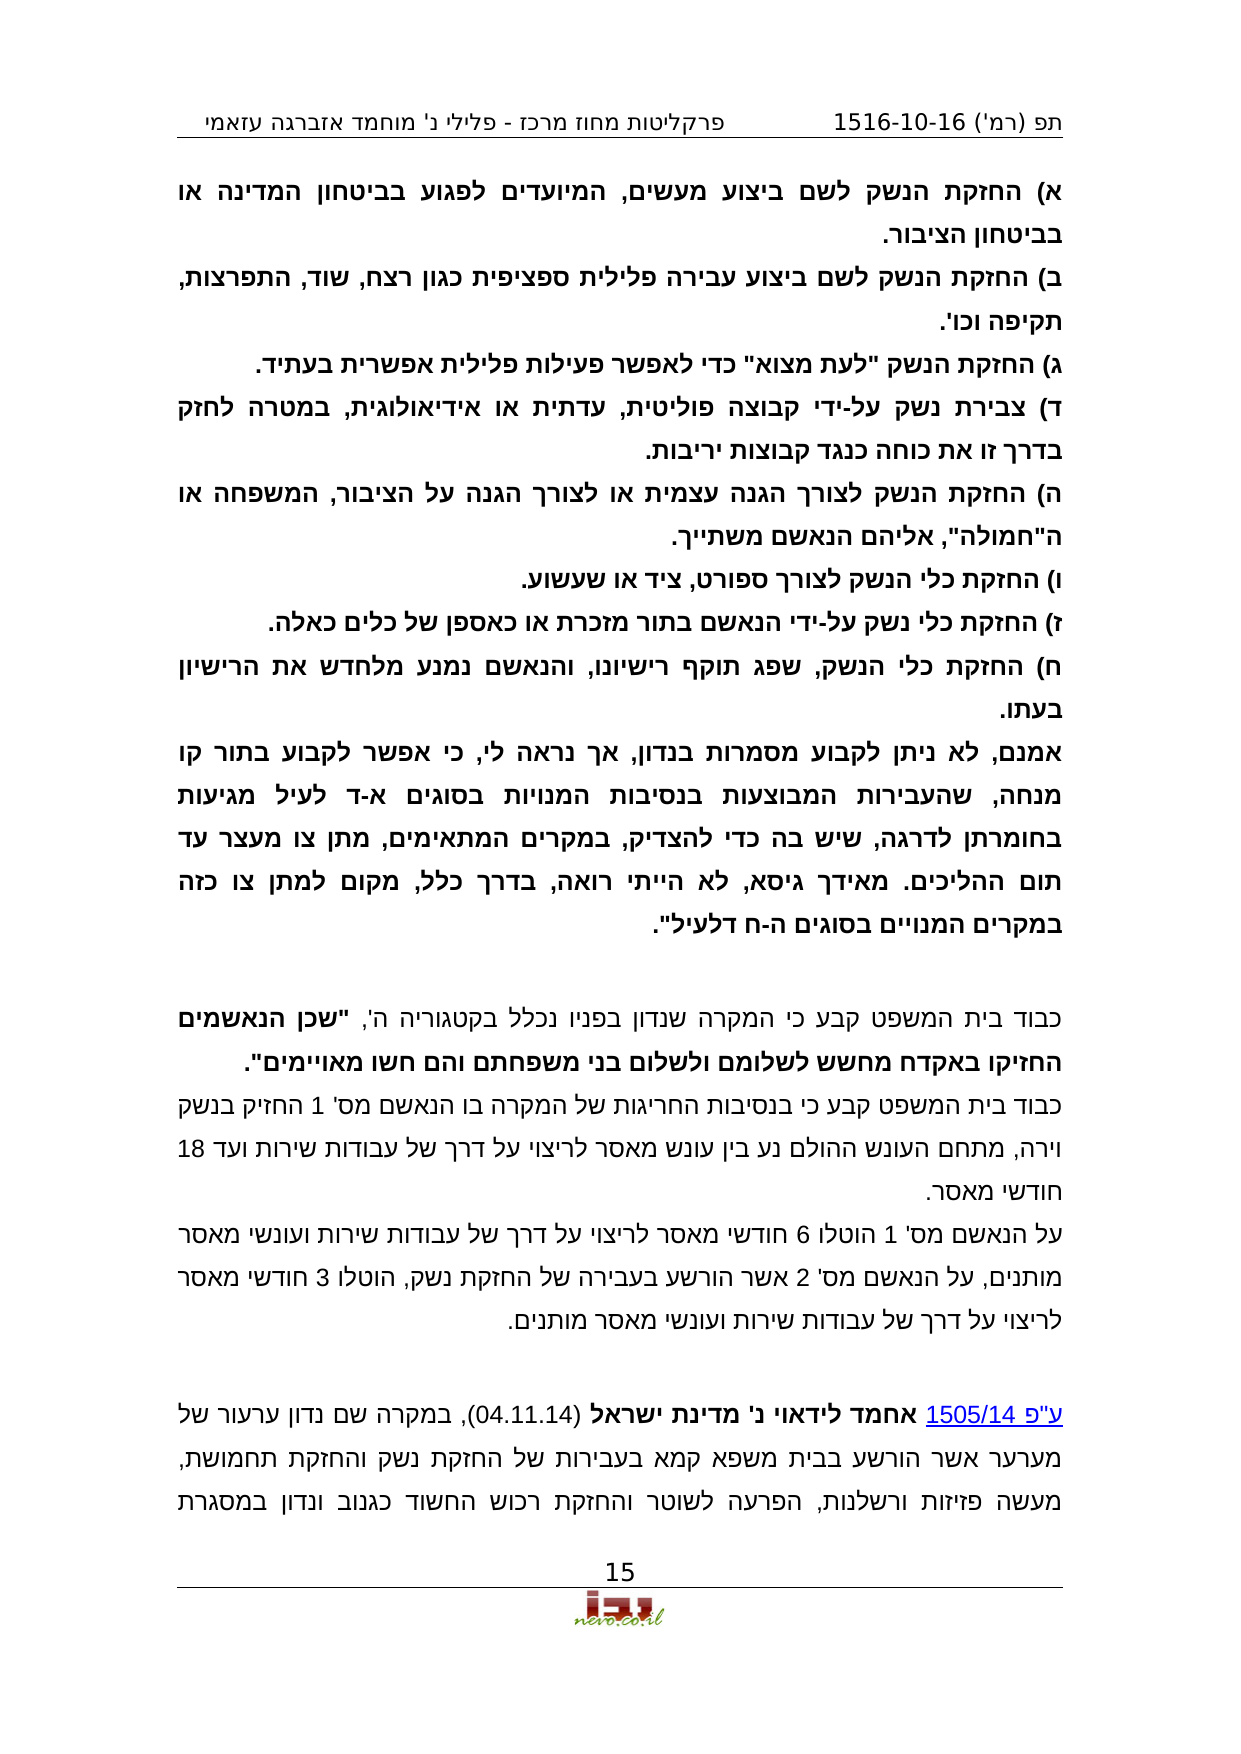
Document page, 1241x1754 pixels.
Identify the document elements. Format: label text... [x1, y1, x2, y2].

picture [574, 1590, 666, 1627]
text ה) החזקת הנשק לצורך הגנה עצמית או לצורך הגנה על הציבור, המשפחה או ה"חמולה", אליהם הנאשם משתייך. [177, 479, 1063, 551]
text כבוד בית המשפט קבע כי המקרה שנדון בפניו נכלל בקטגוריה ה', "שכן הנאשמים החזיקו באקדח מחשש לשלומם ולשלום בני משפחתם והם חשו מאויימים". [177, 1004, 1063, 1076]
text ח) החזקת כלי הנשק, שפג תוקף רישיונו, והנאשם נמנע מלחדש את הרישיון בעתו. [177, 652, 1063, 723]
text אמנם, לא ניתן לקבוע מסמרות בנדון, אך נראה לי, כי אפשר לקבוע בתור קו מנחה, שהעבירות המבוצעות בנסיבות המנויות בסוגים א-ד לעיל מגיעות בחומרתן לדרגה, שיש בה כדי להצדיק, במקרים המתאימים, מתן צו מעצר עד תום ההליכים. מאידך גיסא, לא הייתי רואה, בדרך כלל, מקום למתן צו כזה במקרים המנויים בסוגים ה-ח דלעיל". [177, 738, 1063, 939]
text כבוד בית המשפט קבע כי בנסיבות החריגות של המקרה בו הנאשם מס' 1 החזיק בנשק וירה, מתחם העונש ההולם נע בין עונש מאסר לריצוי על דרך של עבודות שירות ועד 18 חודשי מאסר. [177, 1091, 1063, 1206]
text ו) החזקת כלי הנשק לצורך ספורט, ציד או שעשוע. [177, 565, 1063, 594]
text ז) החזקת כלי נשק על-ידי הנאשם בתור מזכרת או כאספן של כלים כאלה. [177, 608, 1063, 637]
text ג) החזקת הנשק "לעת מצוא" כדי לאפשר פעילות פלילית אפשרית בעתיד. [177, 350, 1063, 378]
text ד) צבירת נשק על-ידי קבוצה פוליטית, עדתית או אידיאולוגית, במטרה לחזק בדרך זו את כוחה כנגד קבוצות יריבות. [177, 393, 1063, 465]
text ב) החזקת הנשק לשם ביצוע עבירה פלילית ספציפית כגון רצח, שוד, התפרצות, תקיפה וכו'. [177, 263, 1063, 335]
text על הנאשם מס' 1 הוטלו 6 חודשי מאסר לריצוי על דרך של עבודות שירות ועונשי מאסר מותנים, על הנאשם מס' 2 אשר הורשע בעבירה של החזקת נשק, הוטלו 3 חודשי מאסר לריצוי על דרך של עבודות שירות ועונשי מאסר מותנים. [177, 1220, 1063, 1335]
text א) החזקת הנשק לשם ביצוע מעשים, המיועדים לפגוע בביטחון המדינה או בביטחון הציבור. [177, 177, 1063, 249]
